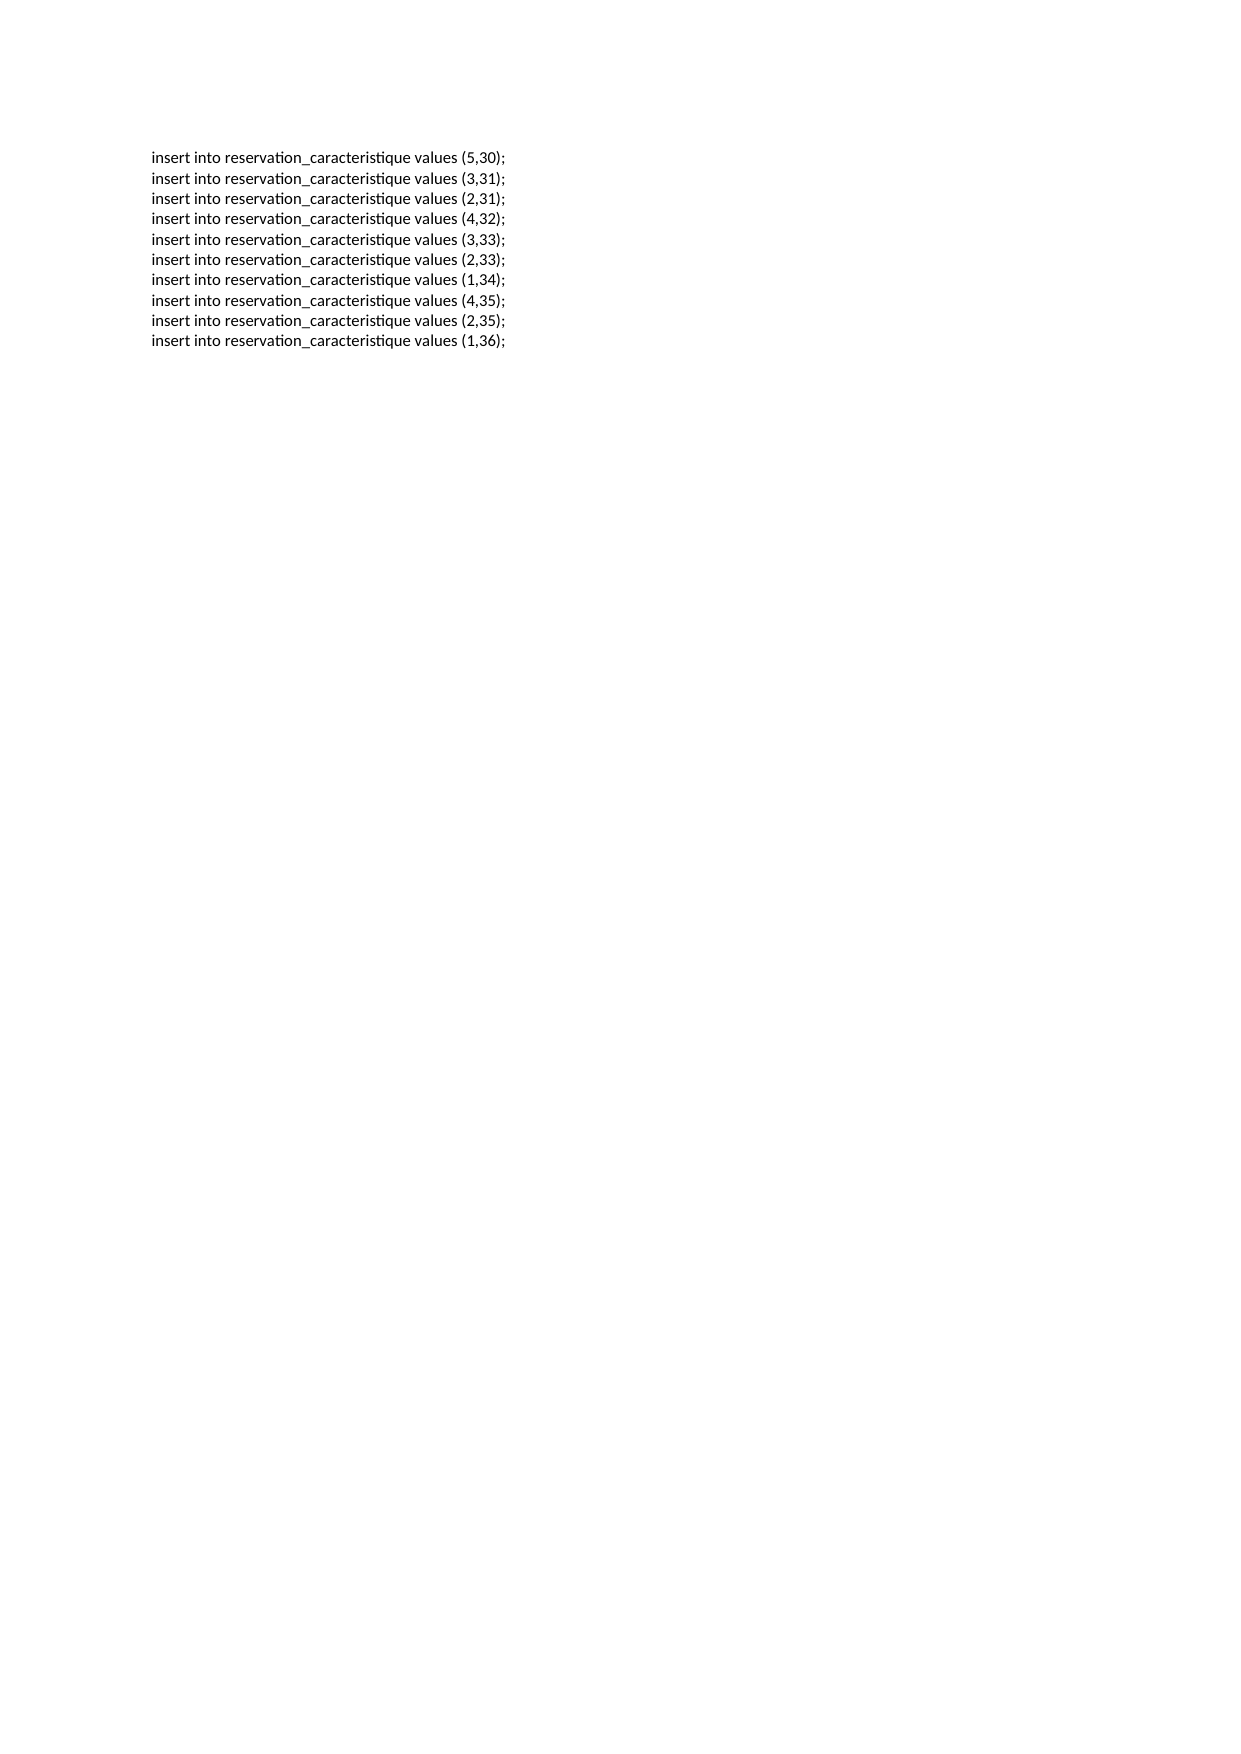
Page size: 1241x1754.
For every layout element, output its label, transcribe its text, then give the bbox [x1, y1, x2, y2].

text insert into reservation_caracteristique values (5,30); [148, 148, 1093, 168]
text insert into reservation_caracteristique values (3,33); [148, 229, 1093, 249]
text insert into reservation_caracteristique values (1,34); [148, 269, 1093, 290]
text insert into reservation_caracteristique values (3,31); [148, 168, 1093, 188]
text insert into reservation_caracteristique values (1,36); [148, 330, 1093, 351]
text insert into reservation_caracteristique values (2,31); [148, 188, 1093, 208]
text insert into reservation_caracteristique values (4,32); [148, 208, 1093, 229]
text insert into reservation_caracteristique values (2,33); [148, 249, 1093, 269]
text insert into reservation_caracteristique values (4,35); [148, 290, 1093, 310]
text insert into reservation_caracteristique values (2,35); [148, 310, 1093, 330]
